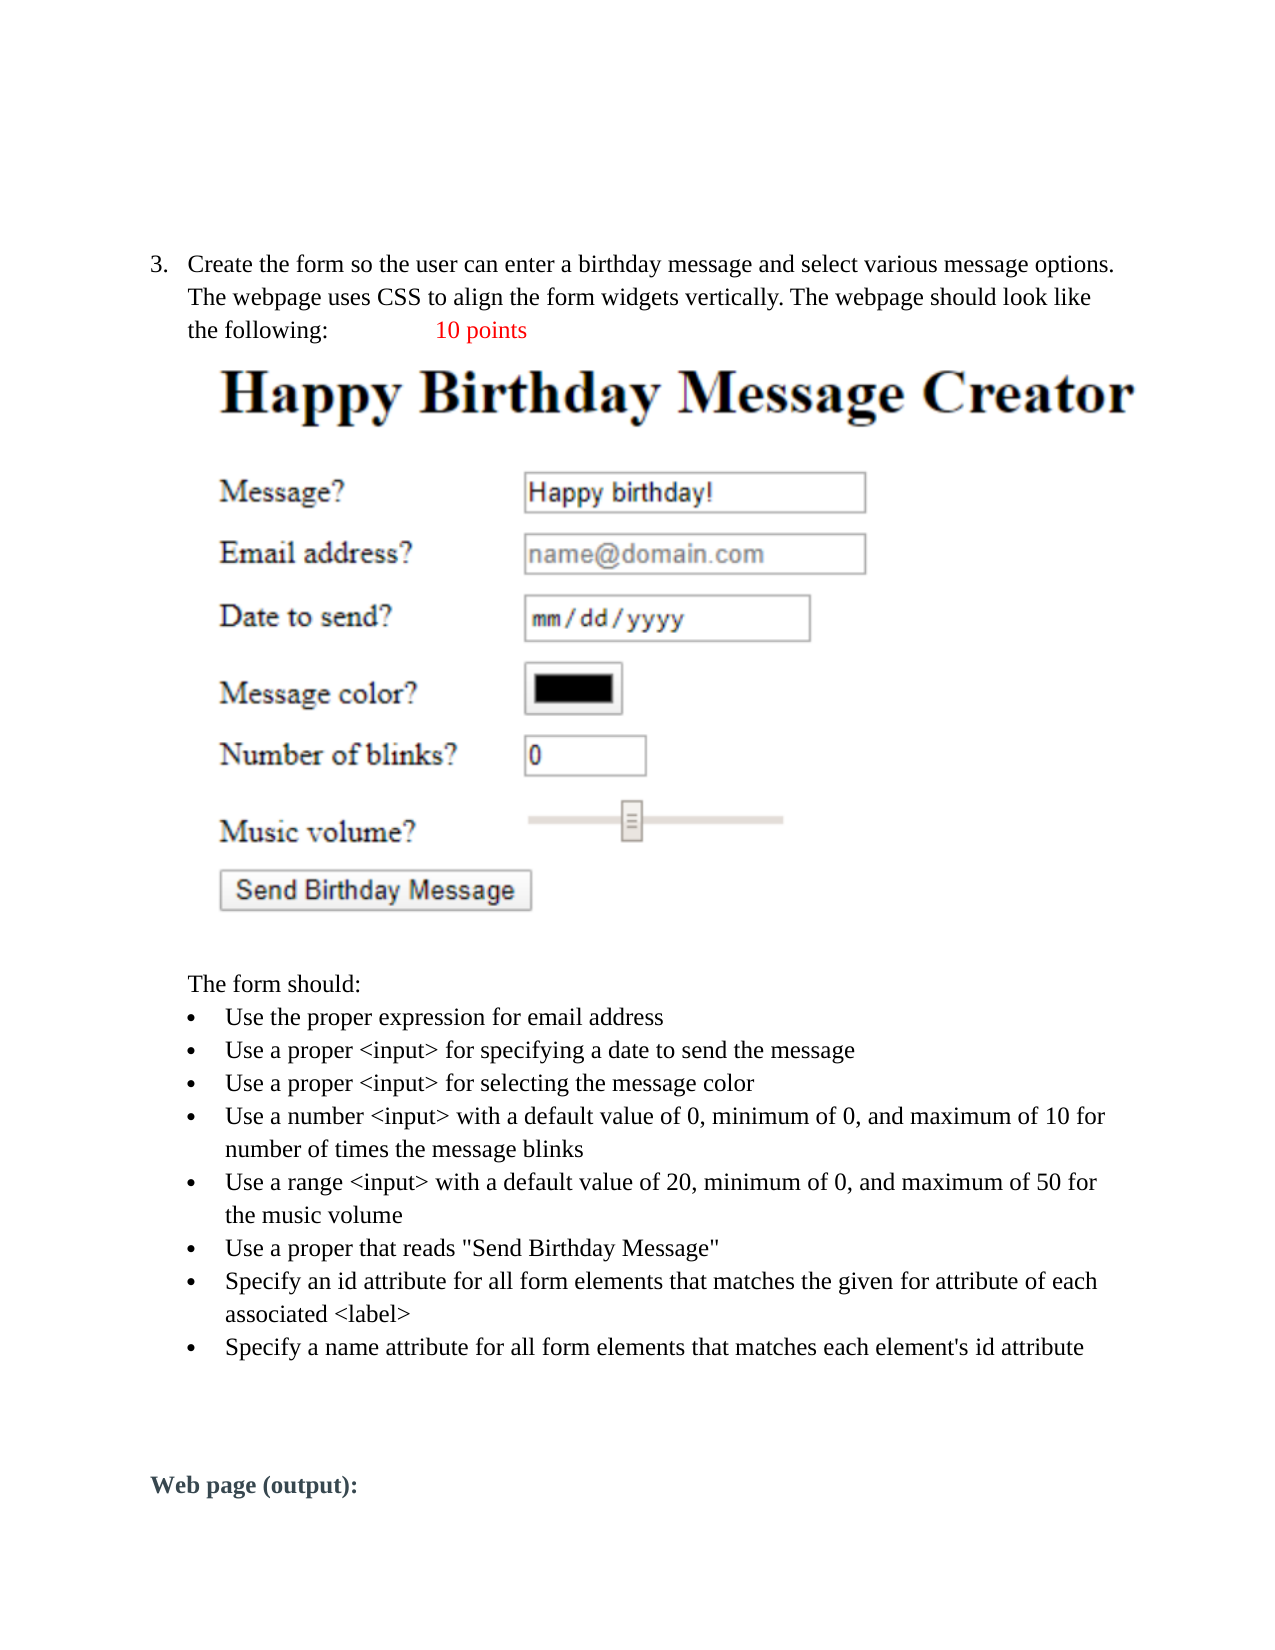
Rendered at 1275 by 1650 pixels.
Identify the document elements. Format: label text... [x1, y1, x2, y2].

list Use a proper <input> for specifying a date to send the message [187, 1035, 1125, 1064]
list Use a proper <input> for selecting the message color [187, 1068, 1125, 1097]
list Use the proper expression for email address [187, 1002, 1125, 1031]
list Specify an id attribute for all form elements that matches the given for attribute of each associated <label> [187, 1266, 1125, 1328]
list Specify a name attribute for all form elements that matches each element's id attribute [187, 1332, 1125, 1361]
list Use a number <input> with a default value of 0, minimum of 0, and maximum of 10 for number of times the message blinks [187, 1101, 1125, 1163]
text Web page (output): [150, 1471, 1125, 1499]
picture [187, 348, 1163, 931]
list Use a proper that reads "Send Birthday Message" [187, 1233, 1125, 1262]
list Create the form so the user can enter a birthday message and select various message options. The webpage uses CSS to align the form widgets vertically. The webpage should look like the following: 10 points [150, 249, 1125, 344]
list Use a range <input> with a default value of 20, minimum of 0, and maximum of 50 for the music volume [187, 1167, 1125, 1229]
list The form should: [187, 969, 1125, 998]
